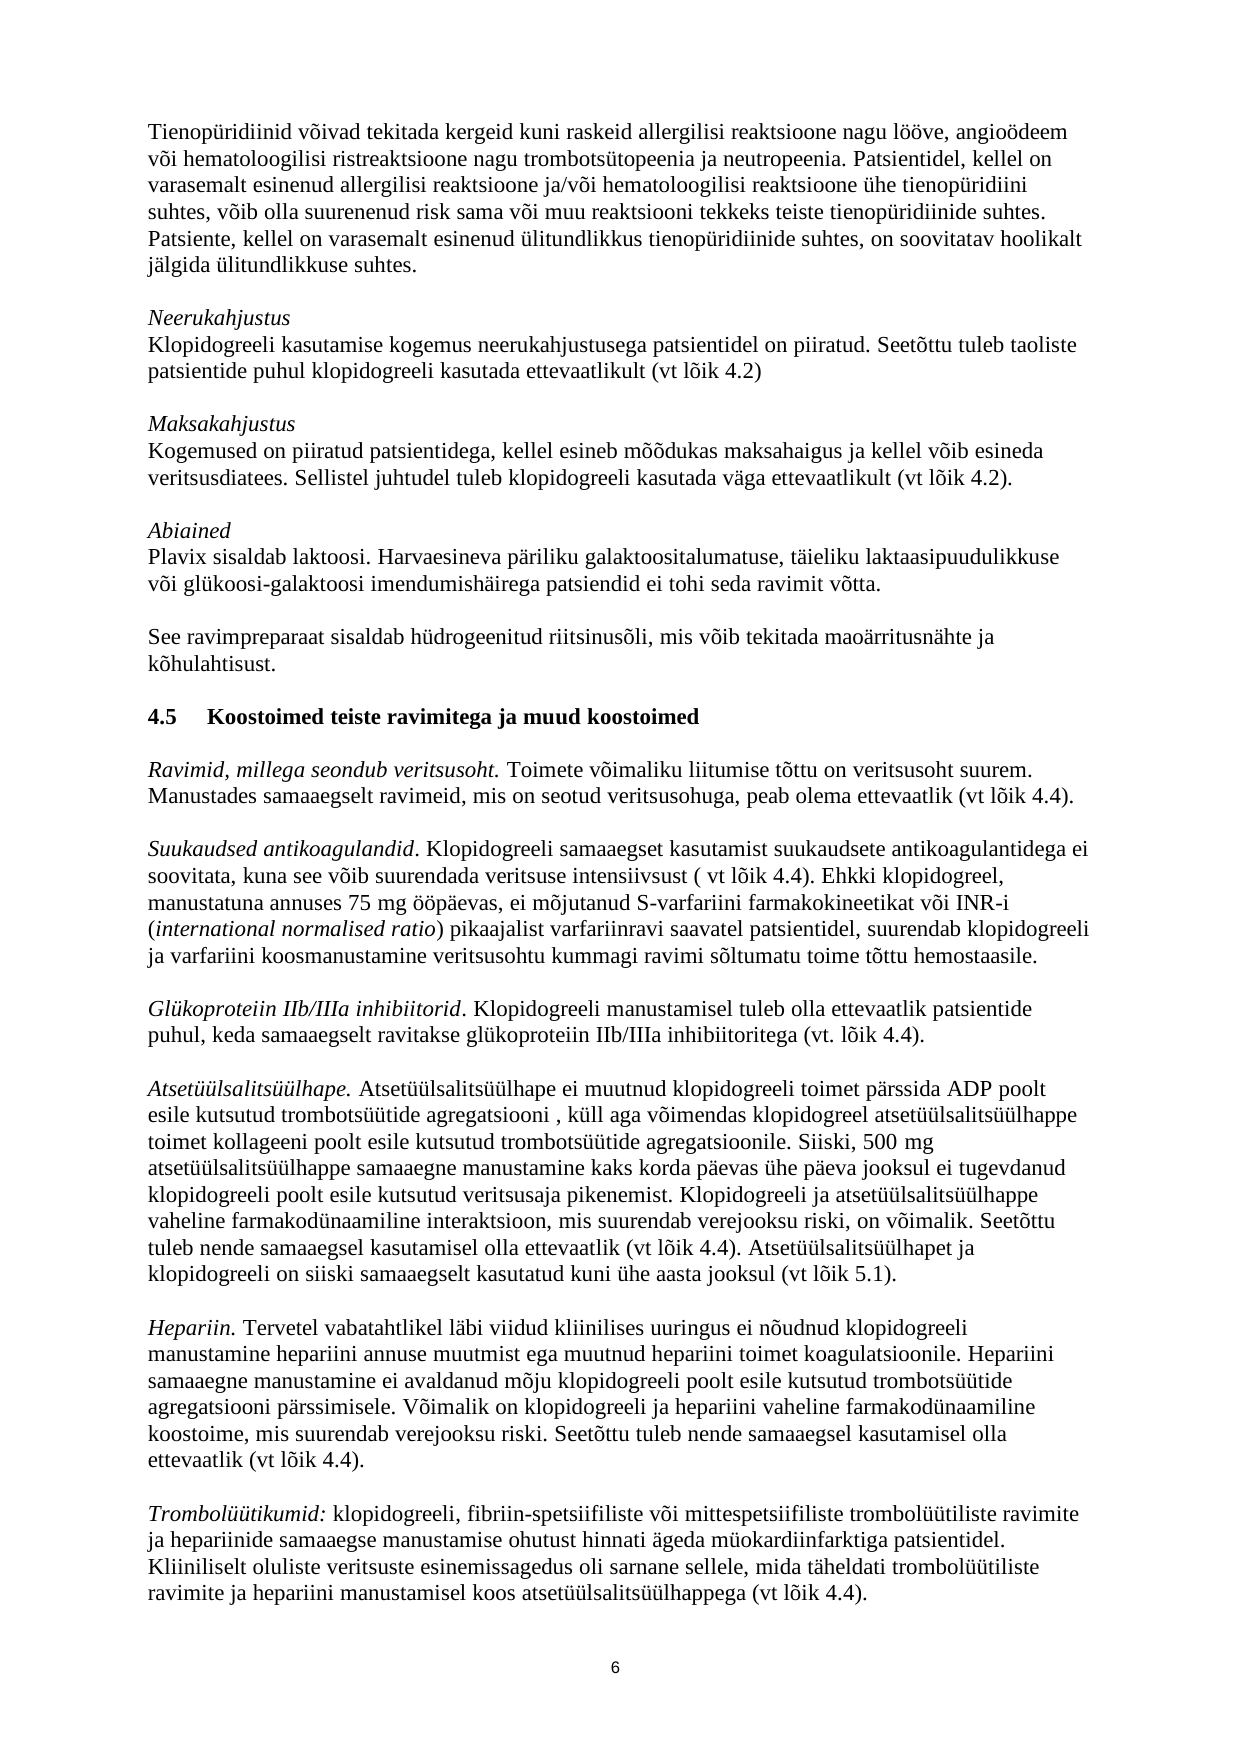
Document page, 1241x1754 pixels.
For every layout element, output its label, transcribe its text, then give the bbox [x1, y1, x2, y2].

text Maksakahjustus [148, 410, 1092, 437]
text Suukaudsed antikoagulandid. Klopidogreeli samaaegset kasutamist suukaudsete antikoagulantidega ei soovitata, kuna see võib suurendada veritsuse intensiivsust ( vt lõik 4.4). Ehkki klopidogreel, manustatuna annuses 75 mg ööpäevas, ei mõjutanud S-varfariini farmakokineetikat või INR-i (international normalised ratio) pikaajalist varfariinravi saavatel patsientidel, suurendab klopidogreeli ja varfariini koosmanustamine veritsusohtu kummagi ravimi sõltumatu toime tõttu hemostaasile. [148, 835, 1092, 968]
text Ravimid, millega seondub veritsusoht. Toimete võimaliku liitumise tõttu on veritsusoht suurem. Manustades samaaegselt ravimeid, mis on seotud veritsusohuga, peab olema ettevaatlik (vt lõik 4.4). [148, 756, 1092, 809]
text Plavix sisaldab laktoosi. Harvaesineva päriliku galaktoositalumatuse, täieliku laktaasipuudulikkuse või glükoosi-galaktoosi imendumishäirega patsiendid ei tohi seda ravimit võtta. [148, 543, 1092, 596]
text Atsetüülsalitsüülhape. Atsetüülsalitsüülhape ei muutnud klopidogreeli toimet pärssida ADP poolt esile kutsutud trombotsüütide agregatsiooni , küll aga võimendas klopidogreel atsetüülsalitsüülhappe toimet kollageeni poolt esile kutsutud trombotsüütide agregatsioonile. Siiski, 500 mg atsetüülsalitsüülhappe samaaegne manustamine kaks korda päevas ühe päeva jooksul ei tugevdanud klopidogreeli poolt esile kutsutud veritsusaja pikenemist. Klopidogreeli ja atsetüülsalitsüülhappe vaheline farmakodünaamiline interaktsioon, mis suurendab verejooksu riski, on võimalik. Seetõttu tuleb nende samaaegsel kasutamisel olla ettevaatlik (vt lõik 4.4). Atsetüülsalitsüülhapet ja klopidogreeli on siiski samaaegselt kasutatud kuni ühe aasta jooksul (vt lõik 5.1). [148, 1074, 1092, 1287]
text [148, 118, 1092, 277]
text See ravimpreparaat sisaldab hüdrogeenitud riitsinusõli, mis võib tekitada maoärritusnähte ja kõhulahtisust. [148, 623, 1092, 676]
text Klopidogreeli kasutamise kogemus neerukahjustusega patsientidel on piiratud. Seetõttu tuleb taoliste patsientide puhul klopidogreeli kasutada ettevaatlikult (vt lõik 4.2) [148, 331, 1092, 384]
text Kogemused on piiratud patsientidega, kellel esineb mõõdukas maksahaigus ja kellel võib esineda veritsusdiatees. Sellistel juhtudel tuleb klopidogreeli kasutada väga ettevaatlikult (vt lõik 4.2). [148, 437, 1092, 490]
text Trombolüütikumid: klopidogreeli, fibriin-spetsiifiliste või mittespetsiifiliste trombolüütiliste ravimite ja hepariinide samaaegse manustamise ohutust hinnati ägeda müokardiinfarktiga patsientidel. Kliiniliselt oluliste veritsuste esinemissagedus oli sarnane sellele, mida täheldati trombolüütiliste ravimite ja hepariini manustamisel koos atsetüülsalitsüülhappega (vt lõik 4.4). [148, 1499, 1092, 1606]
text Neerukahjustus [148, 304, 1092, 331]
text Glükoproteiin IIb/IIIa inhibiitorid. Klopidogreeli manustamisel tuleb olla ettevaatlik patsientide puhul, keda samaaegselt ravitakse glükoproteiin IIb/IIIa inhibiitoritega (vt. lõik 4.4). [148, 995, 1092, 1048]
subtitle 4.5 Koostoimed teiste ravimitega ja muud koostoimed [148, 702, 1092, 729]
text Hepariin. Tervetel vabatahtlikel läbi viidud kliinilises uuringus ei nõudnud klopidogreeli manustamine hepariini annuse muutmist ega muutnud hepariini toimet koagulatsioonile. Hepariini samaaegne manustamine ei avaldanud mõju klopidogreeli poolt esile kutsutud trombotsüütide agregatsiooni pärssimisele. Võimalik on klopidogreeli ja hepariini vaheline farmakodünaamiline koostoime, mis suurendab verejooksu riski. Seetõttu tuleb nende samaaegsel kasutamisel olla ettevaatlik (vt lõik 4.4). [148, 1313, 1092, 1473]
text Abiained [148, 517, 1092, 543]
